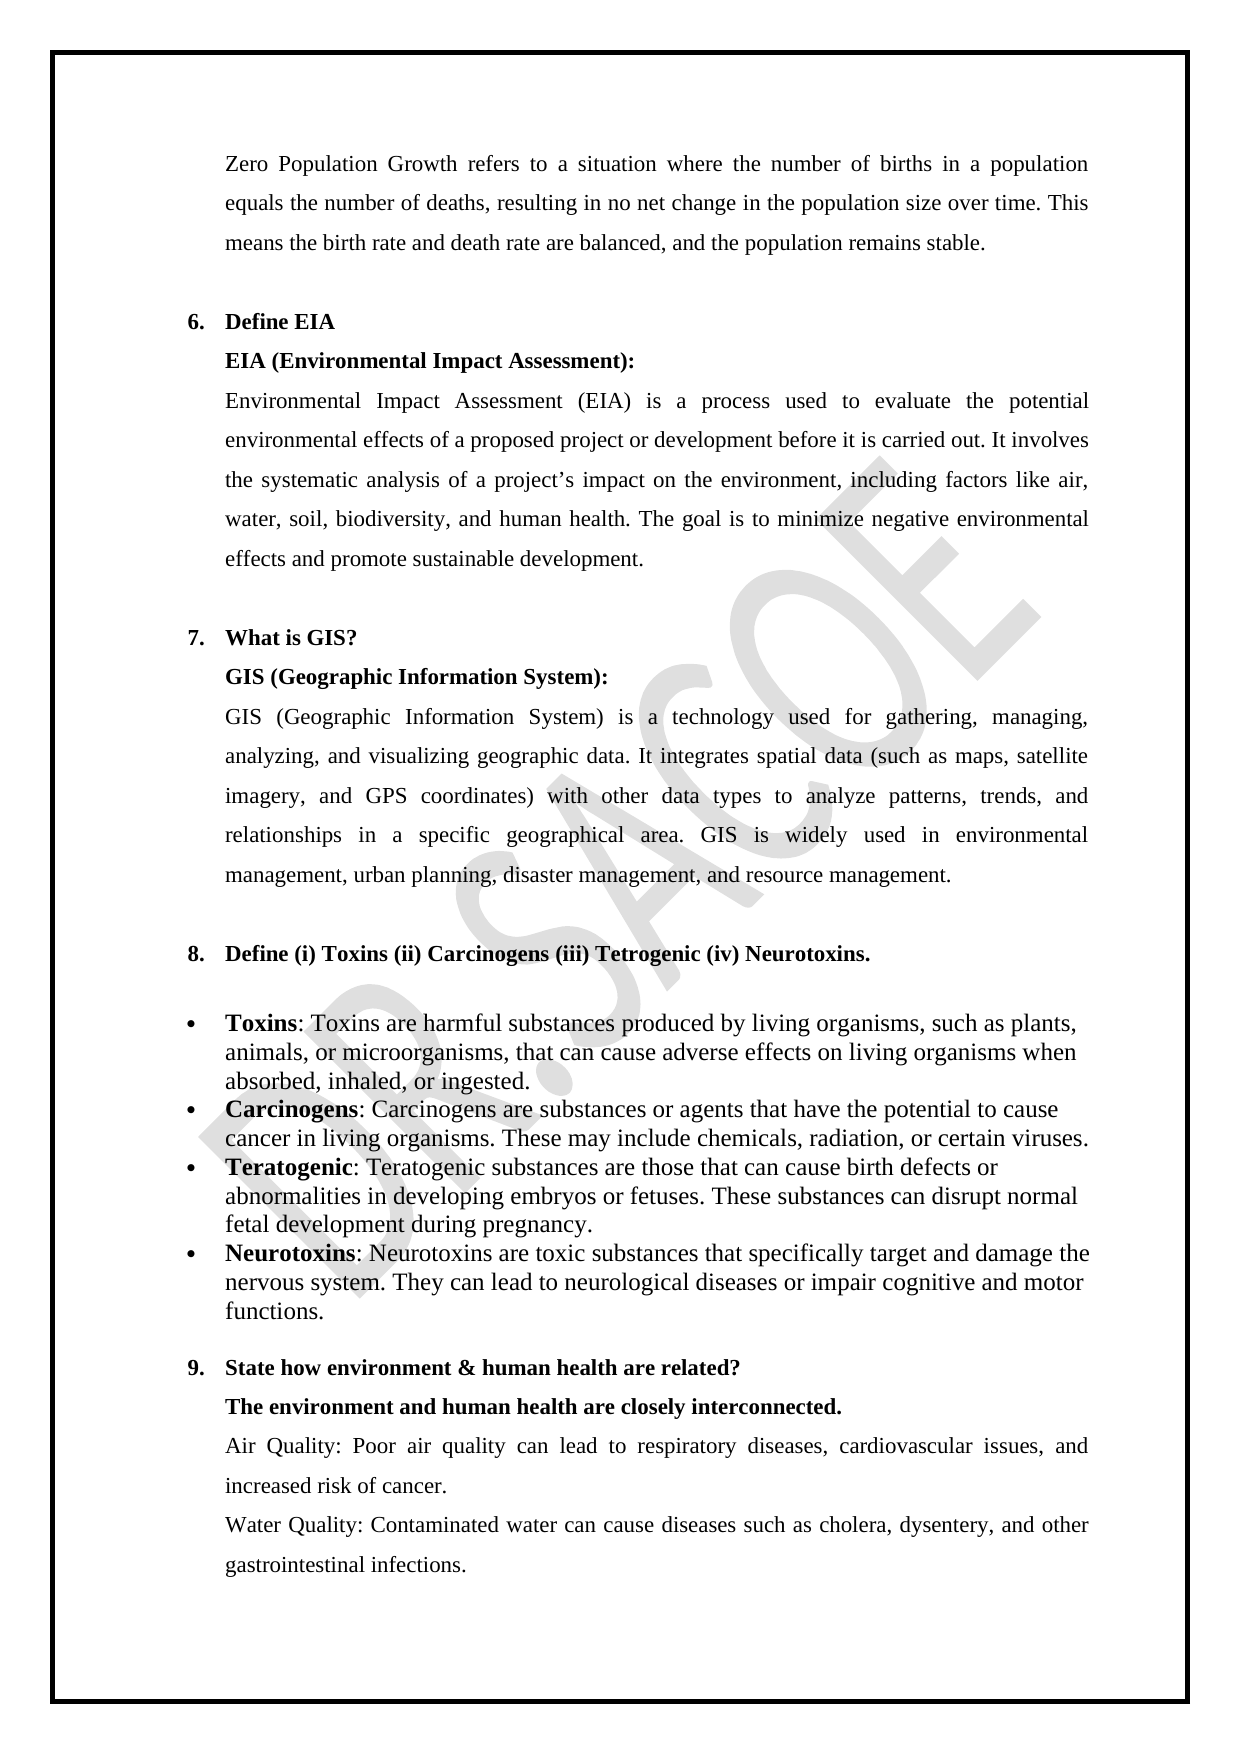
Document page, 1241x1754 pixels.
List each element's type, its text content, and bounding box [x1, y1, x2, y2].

list Zero Population Growth refers to a situation where the number of births in a population equals the number of deaths, resulting in no net change in the population size over time. This means the birth rate and death rate are balanced, and the population remains stable. [225, 150, 1090, 255]
list State how environment & human health are related? [187, 1354, 1090, 1380]
list Define (i) Toxins (ii) Carcinogens (iii) Tetrogenic (iv) Neurotoxins. [187, 939, 1090, 966]
list Environmental Impact Assessment (EIA) is a process used to evaluate the potential environmental effects of a proposed project or development before it is carried out. It involves the systematic analysis of a project’s impact on the environment, including factors like air, water, soil, biodiversity, and human health. The goal is to minimize negative environmental effects and promote sustainable development. [225, 387, 1090, 571]
list What is GIS? [187, 624, 1090, 650]
list GIS (Geographic Information System): [225, 663, 1090, 689]
list EIA (Environmental Impact Assessment): [225, 347, 1090, 374]
list GIS (Geographic Information System) is a technology used for gathering, managing, analyzing, and visualizing geographic data. It integrates spatial data (such as maps, satellite imagery, and GPS coordinates) with other data types to analyze patterns, trends, and relationships in a specific geographical area. GIS is widely used in environmental management, urban planning, disaster management, and resource management. [225, 703, 1090, 887]
list Water Quality: Contaminated water can cause diseases such as cholera, dysentery, and other gastrointestinal infections. [225, 1512, 1090, 1577]
list Define EIA [187, 308, 1090, 334]
list Neurotoxins: Neurotoxins are toxic substances that specifically target and damage the nervous system. They can lead to neurological diseases or impair cognitive and motor functions. [187, 1238, 1090, 1324]
list Air Quality: Poor air quality can lead to respiratory diseases, cardiovascular issues, and increased risk of cancer. [225, 1433, 1090, 1498]
list The environment and human health are closely interconnected. [225, 1393, 1090, 1419]
list Teratogenic: Teratogenic substances are those that can cause birth defects or abnormalities in developing embryos or fetuses. These substances can disrupt normal fetal development during pregnancy. [187, 1152, 1090, 1238]
list Toxins: Toxins are harmful substances produced by living organisms, such as plants, animals, or microorganisms, that can cause adverse effects on living organisms when absorbed, inhaled, or ingested. [187, 1008, 1090, 1094]
list Carcinogens: Carcinogens are substances or agents that have the potential to cause cancer in living organisms. These may include chemicals, radiation, or certain viruses. [187, 1094, 1090, 1152]
